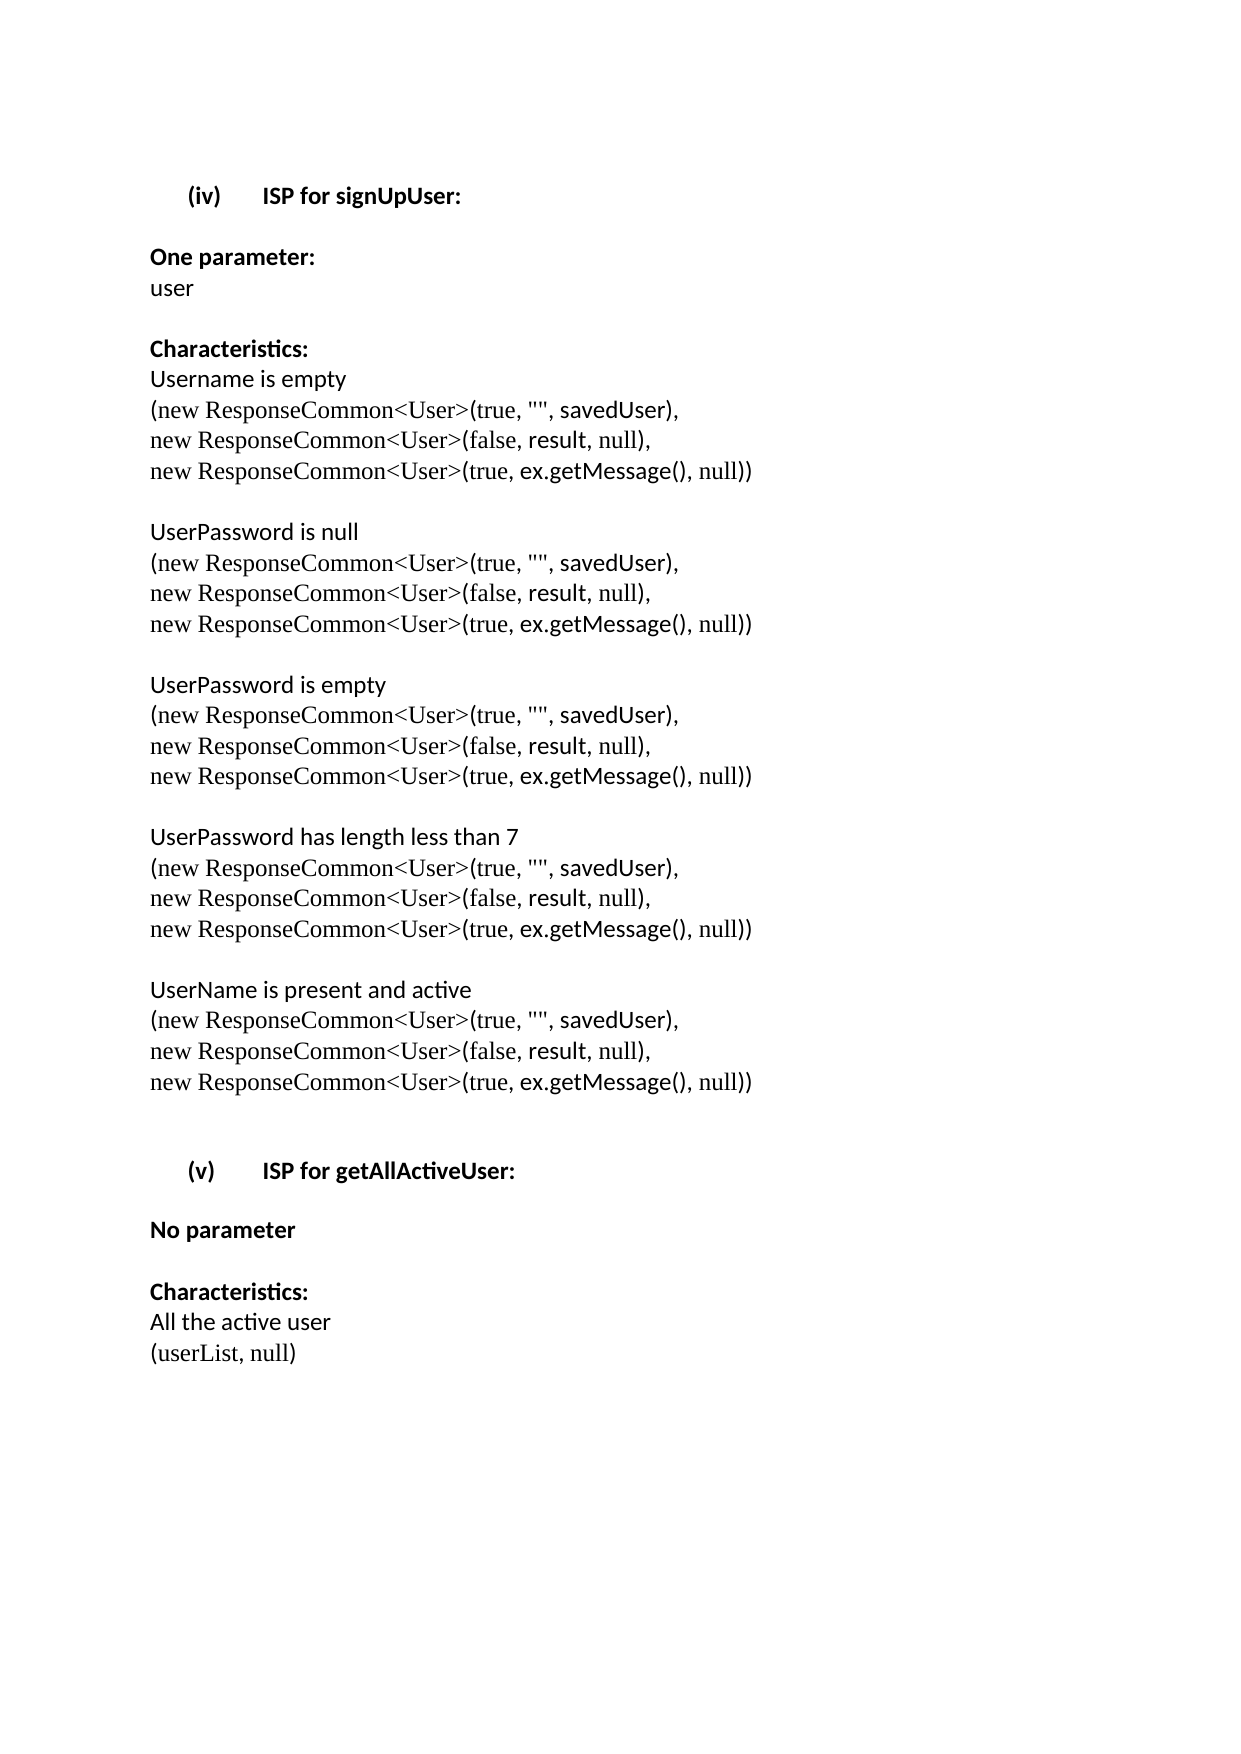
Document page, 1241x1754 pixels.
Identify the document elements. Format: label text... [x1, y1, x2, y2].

text One parameter: [150, 242, 1090, 272]
text (userList, null) [150, 1337, 1090, 1367]
text new ResponseCommon<User>(true, ex.getMessage(), null)) [150, 1066, 1090, 1096]
text No parameter [150, 1215, 1090, 1245]
text Username is empty [150, 364, 1090, 394]
text new ResponseCommon<User>(false, result, null), [150, 425, 1090, 455]
text new ResponseCommon<User>(false, result, null), [150, 730, 1090, 760]
text new ResponseCommon<User>(true, ex.getMessage(), null)) [150, 913, 1090, 943]
list ISP for getAllActiveUser: [187, 1155, 1090, 1186]
text new ResponseCommon<User>(true, ex.getMessage(), null)) [150, 455, 1090, 486]
text UserName is present and active [150, 974, 1090, 1004]
text new ResponseCommon<User>(true, ex.getMessage(), null)) [150, 608, 1090, 638]
text new ResponseCommon<User>(true, ex.getMessage(), null)) [150, 760, 1090, 791]
text (new ResponseCommon<User>(true, "", savedUser), [150, 394, 1090, 425]
text user [150, 272, 1090, 303]
text All the active user [150, 1306, 1090, 1337]
text (new ResponseCommon<User>(true, "", savedUser), [150, 852, 1090, 882]
list ISP for signUpUser: [187, 181, 1090, 211]
text (new ResponseCommon<User>(true, "", savedUser), [150, 1004, 1090, 1035]
text UserPassword has length less than 7 [150, 821, 1090, 852]
text new ResponseCommon<User>(false, result, null), [150, 577, 1090, 608]
text Characteristics: [150, 333, 1090, 364]
text new ResponseCommon<User>(false, result, null), [150, 882, 1090, 913]
text Characteristics: [150, 1276, 1090, 1306]
text new ResponseCommon<User>(false, result, null), [150, 1035, 1090, 1066]
text (new ResponseCommon<User>(true, "", savedUser), [150, 547, 1090, 577]
text UserPassword is null [150, 516, 1090, 547]
text UserPassword is empty [150, 669, 1090, 699]
text (new ResponseCommon<User>(true, "", savedUser), [150, 699, 1090, 730]
